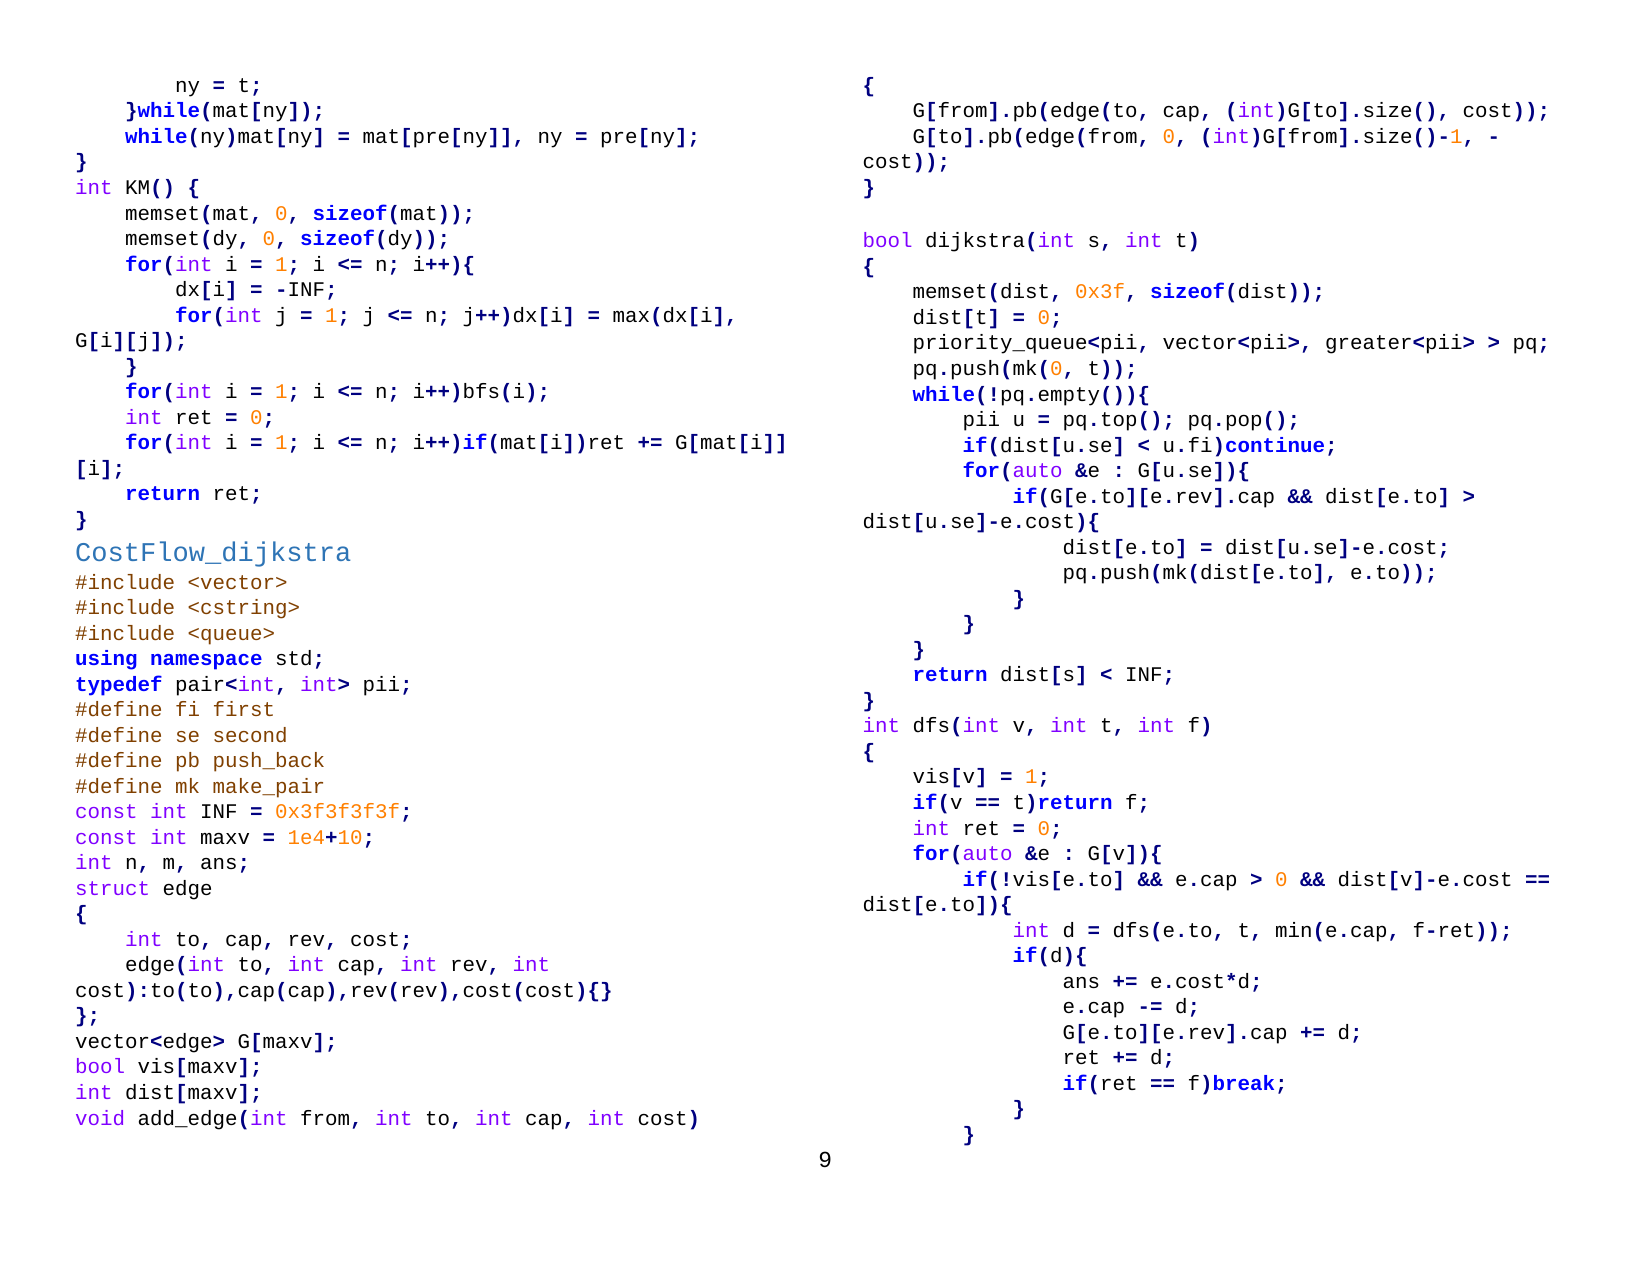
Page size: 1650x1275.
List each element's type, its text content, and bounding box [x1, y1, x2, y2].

text int ret = 0; [862, 817, 1575, 841]
text } [862, 1124, 1575, 1147]
text struct edge [75, 878, 787, 902]
text int to, cap, rev, cost; [75, 929, 787, 953]
text edge(int to, int cap, int rev, int cost):to(to),cap(cap),rev(rev),cost(cost){} [75, 954, 787, 1004]
text pii u = pq.top(); pq.pop(); [862, 409, 1575, 433]
text return dist[s] < INF; [862, 664, 1575, 688]
text int KM() { [75, 177, 787, 201]
text dx[i] = -INF; [75, 279, 787, 303]
text #include <queue> [75, 623, 787, 646]
text ny = t; [75, 75, 787, 99]
text if(dist[u.se] < u.fi)continue; [862, 435, 1575, 458]
text bool vis[maxv]; [75, 1057, 787, 1080]
text ret += d; [862, 1047, 1575, 1071]
text #define fi first [75, 699, 787, 723]
text #define pb push_back [75, 750, 787, 774]
text for(auto &e : G[u.se]){ [862, 460, 1575, 484]
text { [862, 256, 1575, 280]
text for(int i = 1; i <= n; i++)if(mat[i])ret += G[mat[i]][i]; [75, 432, 787, 481]
text if(v == t)return f; [862, 792, 1575, 816]
text dist[t] = 0; [862, 307, 1575, 331]
text } [862, 1098, 1575, 1122]
text } [75, 509, 787, 532]
text bool dijkstra(int s, int t) [862, 231, 1575, 254]
text ans += e.cost*d; [862, 971, 1575, 994]
text } [862, 690, 1575, 713]
text { [75, 903, 787, 927]
text } [75, 152, 787, 175]
text void add_edge(int from, int to, int cap, int cost) [75, 1108, 787, 1131]
text pq.push(mk(0, t)); [862, 358, 1575, 382]
text typedef pair<int, int> pii; [75, 674, 787, 697]
text vector<edge> G[maxv]; [75, 1031, 787, 1055]
text { [862, 741, 1575, 764]
text { [862, 75, 1575, 99]
text G[to].pb(edge(from, 0, (int)G[from].size()-1, -cost)); [862, 126, 1575, 175]
text } [862, 177, 1575, 201]
text for(int i = 1; i <= n; i++){ [75, 254, 787, 277]
text } [862, 613, 1575, 637]
text if(d){ [862, 945, 1575, 969]
text } [75, 356, 787, 379]
text if(G[e.to][e.rev].cap && dist[e.to] > dist[u.se]-e.cost){ [862, 486, 1575, 535]
text #include <cstring> [75, 597, 787, 621]
text int n, m, ans; [75, 852, 787, 876]
text }; [75, 1006, 787, 1029]
text } [862, 639, 1575, 662]
text vis[v] = 1; [862, 766, 1575, 790]
text int dfs(int v, int t, int f) [862, 715, 1575, 739]
text memset(mat, 0, sizeof(mat)); [75, 203, 787, 226]
text #include <vector> [75, 572, 787, 595]
text e.cap -= d; [862, 996, 1575, 1020]
text }while(mat[ny]); [75, 101, 787, 124]
text for(int i = 1; i <= n; i++)bfs(i); [75, 381, 787, 405]
text memset(dy, 0, sizeof(dy)); [75, 228, 787, 252]
text while(ny)mat[ny] = mat[pre[ny]], ny = pre[ny]; [75, 126, 787, 150]
text if(!vis[e.to] && e.cap > 0 && dist[v]-e.cost == dist[e.to]){ [862, 868, 1575, 918]
text for(int j = 1; j <= n; j++)dx[i] = max(dx[i], G[i][j]); [75, 305, 787, 354]
text return ret; [75, 483, 787, 507]
text G[from].pb(edge(to, cap, (int)G[to].size(), cost)); [862, 101, 1575, 124]
text using namespace std; [75, 648, 787, 672]
text const int maxv = 1e4+10; [75, 827, 787, 851]
text for(auto &e : G[v]){ [862, 843, 1575, 867]
text while(!pq.empty()){ [862, 384, 1575, 407]
text int dist[maxv]; [75, 1082, 787, 1106]
text memset(dist, 0x3f, sizeof(dist)); [862, 282, 1575, 305]
text const int INF = 0x3f3f3f3f; [75, 801, 787, 825]
subtitle CostFlow_dijkstra [75, 538, 787, 569]
text #define mk make_pair [75, 776, 787, 799]
text priority_queue<pii, vector<pii>, greater<pii> > pq; [862, 333, 1575, 356]
text int d = dfs(e.to, t, min(e.cap, f-ret)); [862, 919, 1575, 943]
text #define se second [75, 725, 787, 748]
text if(ret == f)break; [862, 1073, 1575, 1096]
text dist[e.to] = dist[u.se]-e.cost; [862, 537, 1575, 560]
text int ret = 0; [75, 407, 787, 430]
text pq.push(mk(dist[e.to], e.to)); [862, 562, 1575, 586]
text } [862, 588, 1575, 611]
text G[e.to][e.rev].cap += d; [862, 1022, 1575, 1045]
